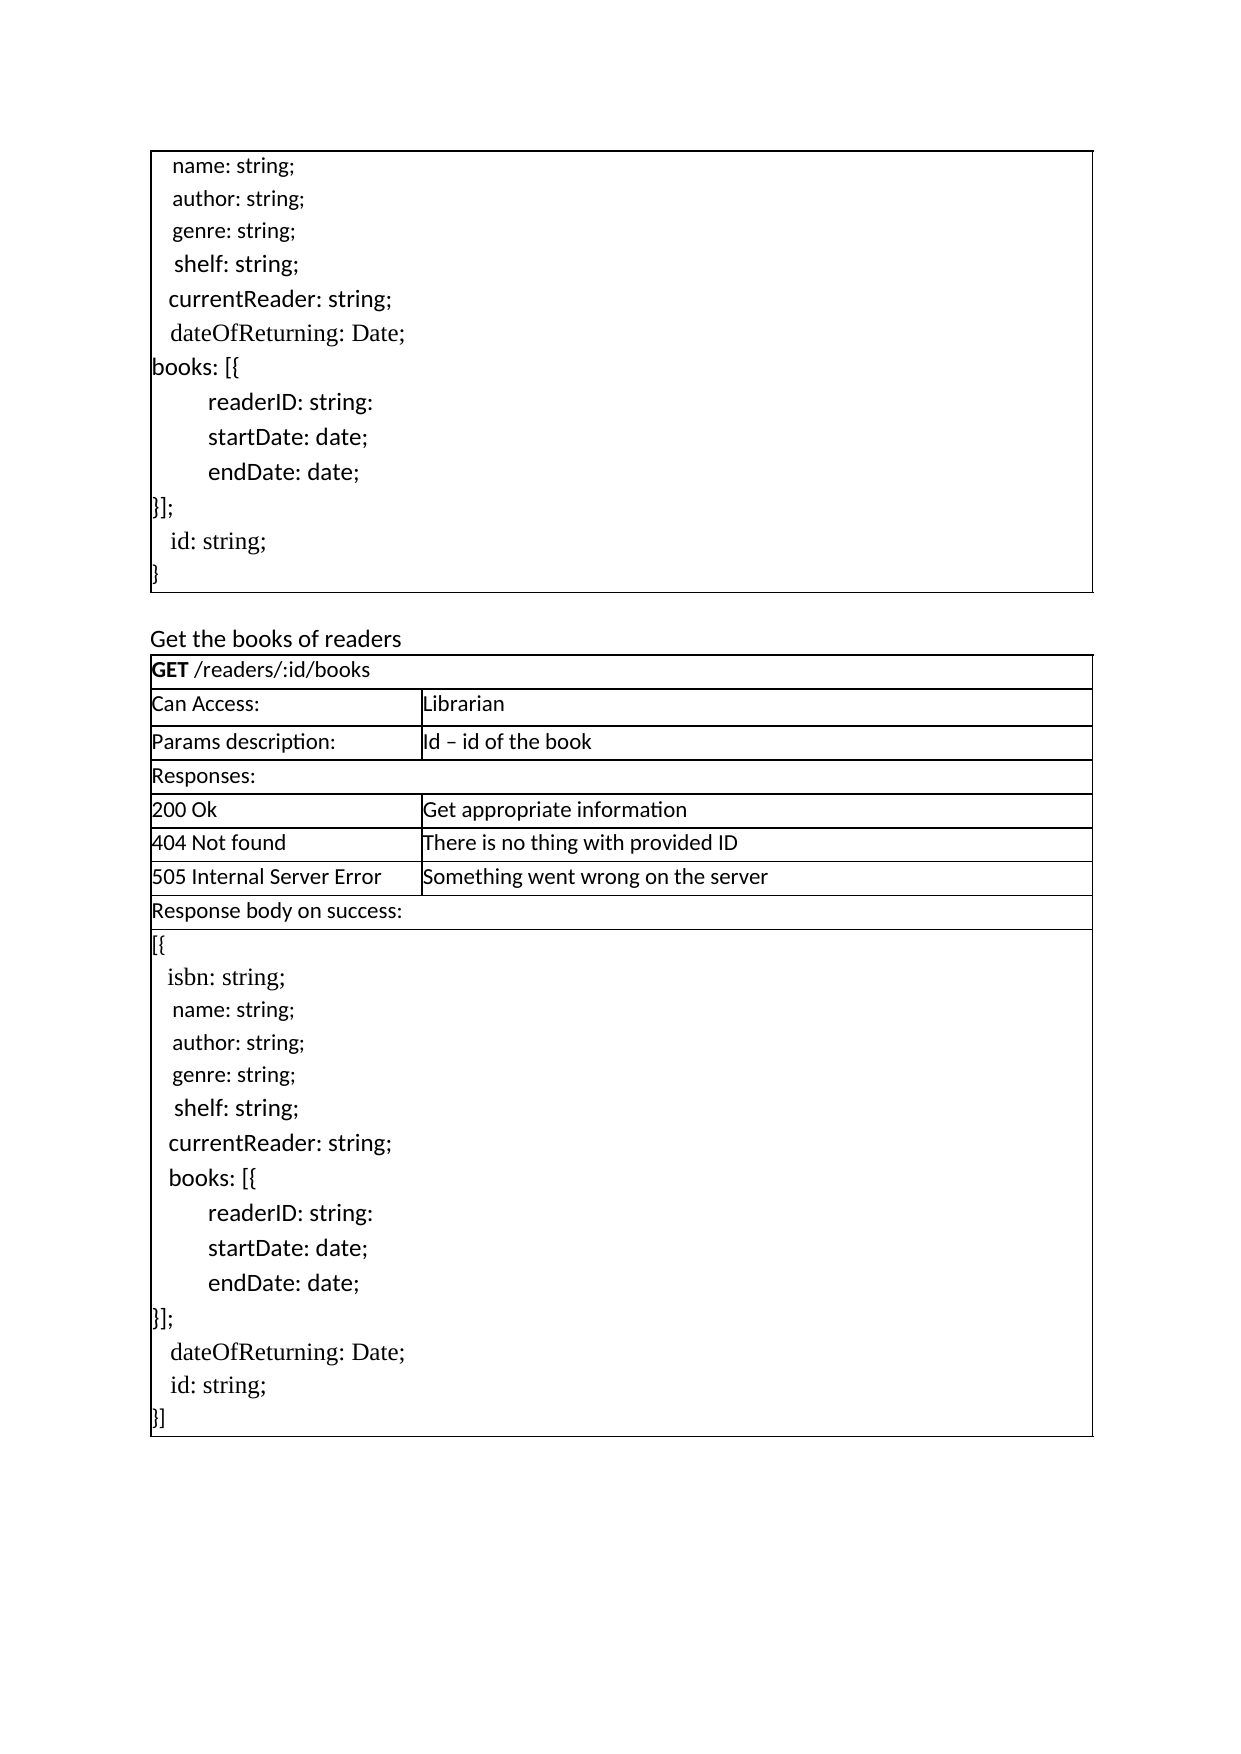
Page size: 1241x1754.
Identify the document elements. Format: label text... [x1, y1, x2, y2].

table_cell Id – id of the book [423, 727, 1092, 759]
table_cell Responses: [152, 761, 1092, 793]
table_cell There is no thing with provided ID [423, 829, 1092, 861]
table_cell Params description: [152, 727, 421, 759]
text Get the books of readers [150, 623, 1090, 654]
table_cell 200 Ok [152, 795, 421, 827]
table_cell Response body on success: [152, 896, 1092, 928]
table_cell Librarian [423, 690, 1092, 725]
table_header GET /readers/:id/books [152, 656, 1092, 688]
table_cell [152, 152, 1092, 591]
table_cell 505 Internal Server Error [152, 862, 421, 895]
table_cell Can Access: [152, 690, 421, 725]
table_cell Get appropriate information [423, 795, 1092, 827]
table_cell Something went wrong on the server [423, 862, 1092, 895]
table_cell 404 Not found [152, 829, 421, 861]
